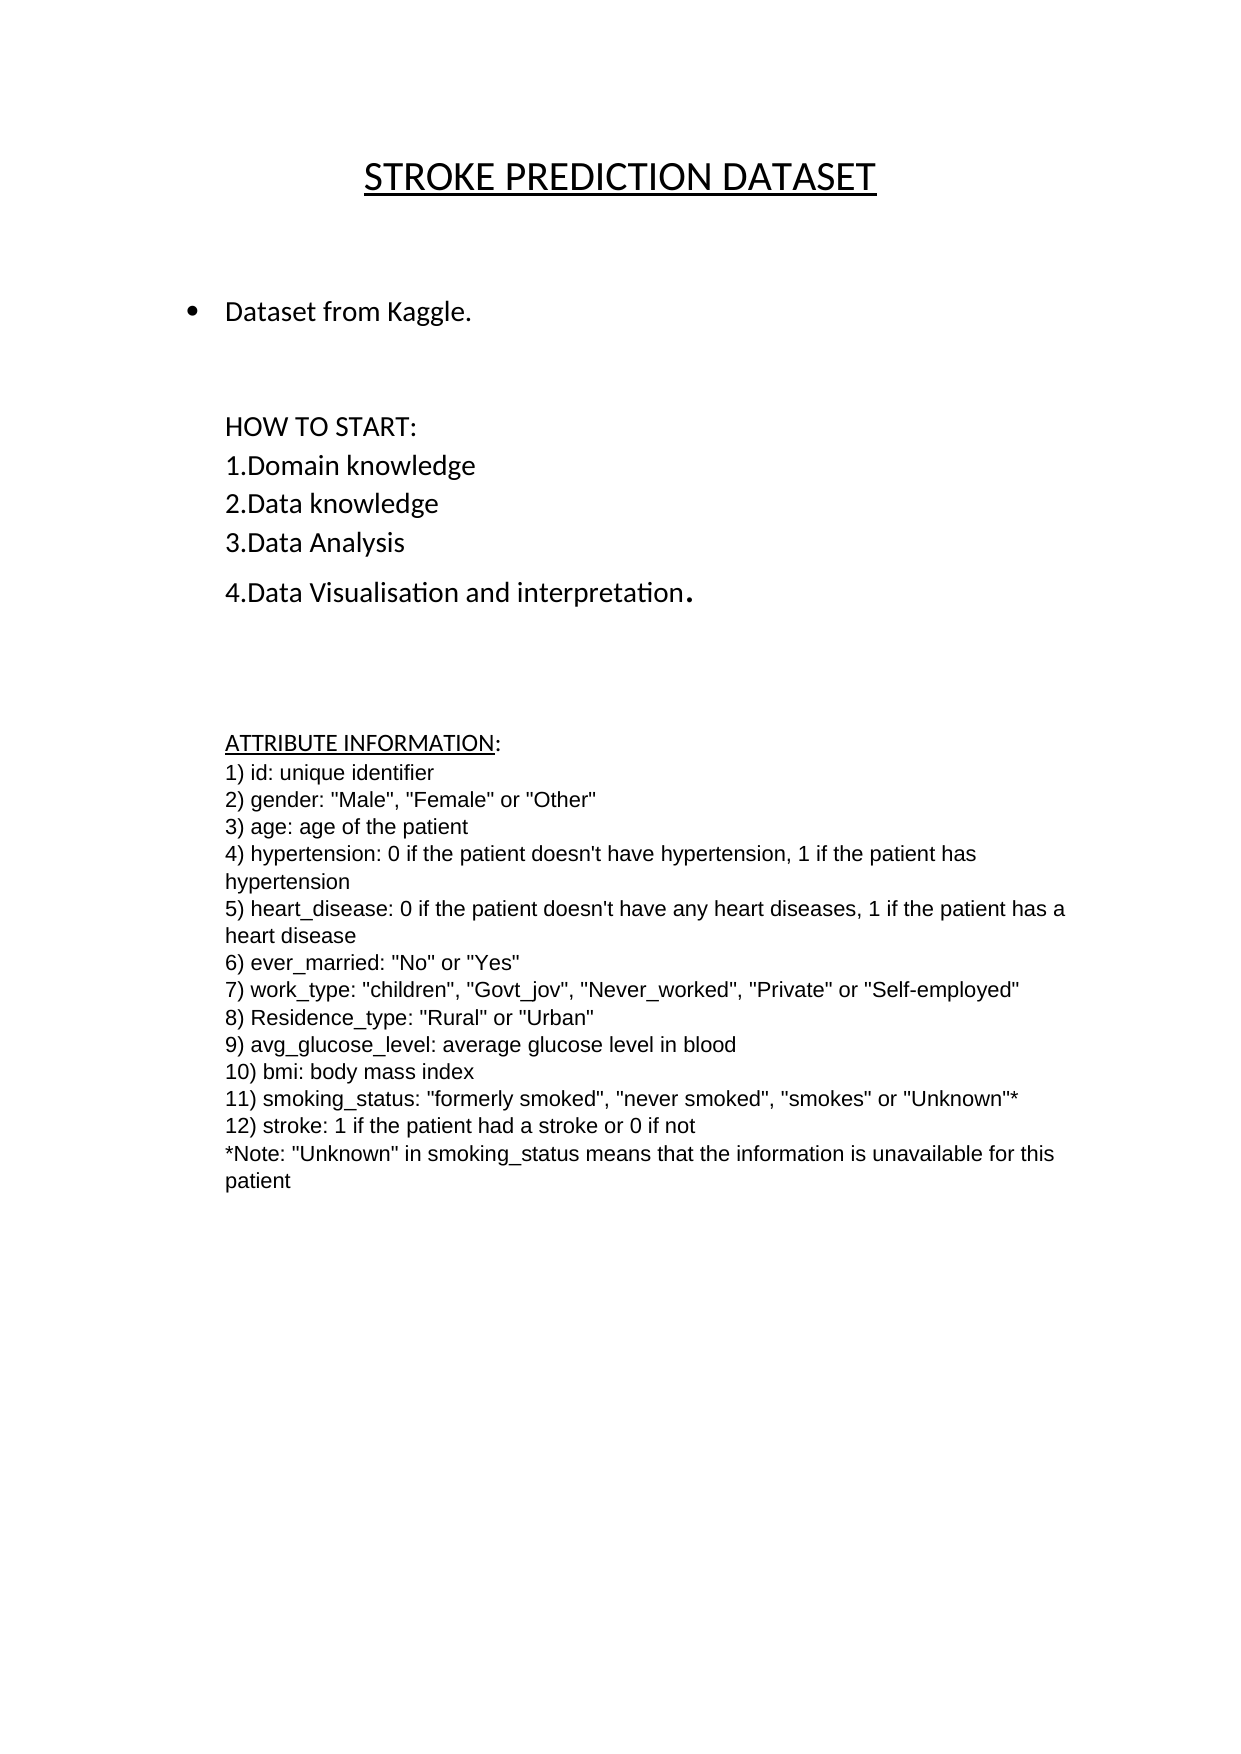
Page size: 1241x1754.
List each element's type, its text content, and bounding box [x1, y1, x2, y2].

list HOW TO START: [225, 408, 1090, 444]
list Dataset from Kaggle. [187, 293, 1090, 329]
text STROKE PREDICTION DATASET [150, 150, 1090, 201]
list 1) id: unique identifier 2) gender: "Male", "Female" or "Other" 3) age: age of the patient 4) hypertension: 0 if the patient doesn't have hypertension, 1 if the patient has hypertension 5) heart_disease: 0 if the patient doesn't have any heart diseases, 1 if the patient has a heart disease 6) ever_married: "No" or "Yes" 7) work_type: "children", "Govt_jov", "Never_worked", "Private" or "Self-employed" 8) Residence_type: "Rural" or "Urban" 9) avg_glucose_level: average glucose level in blood 10) bmi: body mass index 11) smoking_status: "formerly smoked", "never smoked", "smokes" or "Unknown"* 12) stroke: 1 if the patient had a stroke or 0 if not *Note: "Unknown" in smoking_status means that the information is unavailable for this patient [225, 760, 1090, 1193]
list 1.Domain knowledge [225, 447, 1090, 482]
list 3.Data Analysis [225, 524, 1090, 559]
list 2.Data knowledge [225, 485, 1090, 521]
list ATTRIBUTE INFORMATION: [225, 727, 1090, 757]
list 4.Data Visualisation and interpretation. [225, 562, 1090, 613]
